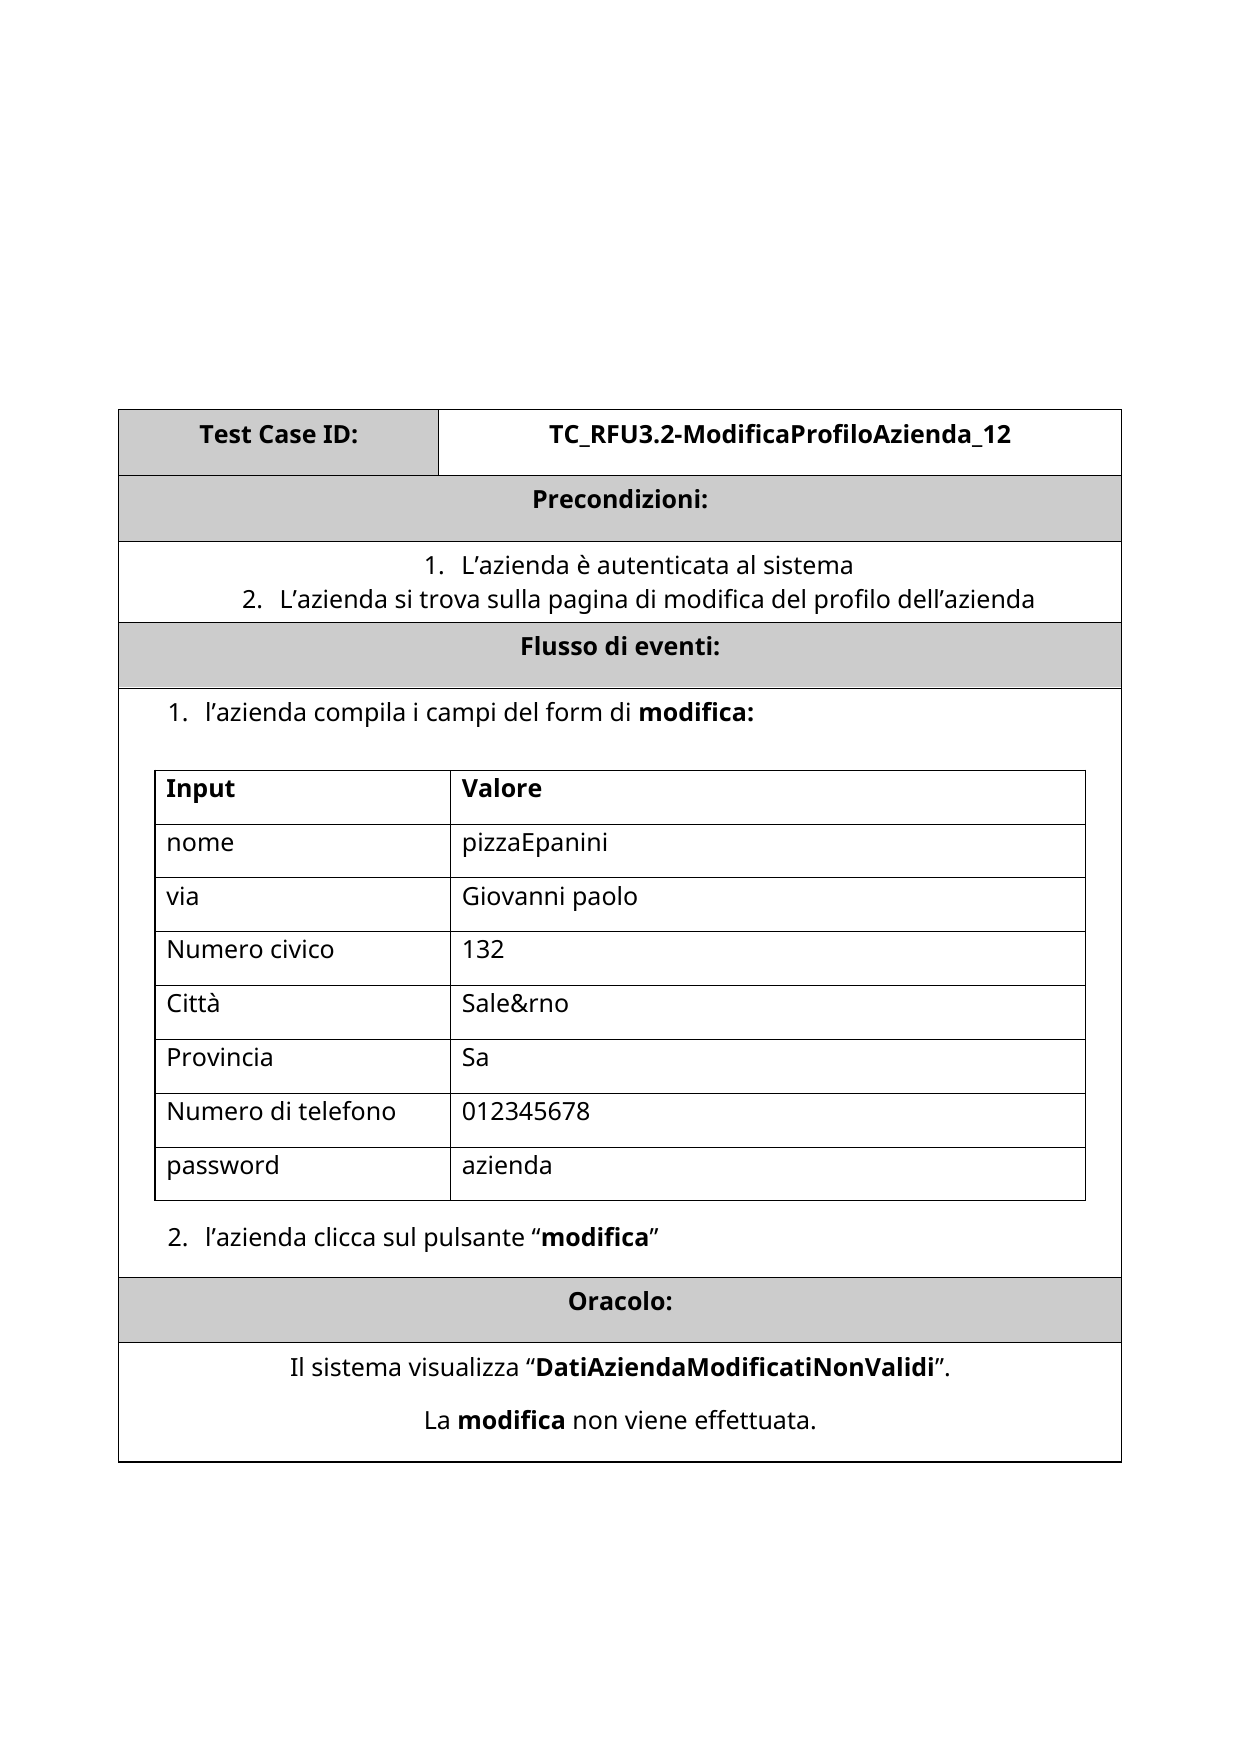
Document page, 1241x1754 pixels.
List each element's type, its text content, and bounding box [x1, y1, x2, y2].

table_cell Oracolo: [119, 1278, 1121, 1342]
table_cell Flusso di eventi: [119, 623, 1121, 687]
table_cell Precondizioni: [119, 476, 1121, 541]
table_cell l’azienda compila i campi del form di modifica: l’azienda clicca sul pulsante “modifica” [119, 689, 1121, 1277]
table_header TC_RFU3.2-ModificaProfiloAzienda_12 [439, 410, 1121, 475]
table_cell Il sistema visualizza “DatiAziendaModificatiNonValidi”. La modifica non viene effettuata. [119, 1343, 1121, 1461]
table_header Test Case ID: [119, 410, 438, 475]
table_cell L’azienda è autenticata al sistema L’azienda si trova sulla pagina di modifica del profilo dell’azienda [119, 542, 1121, 622]
